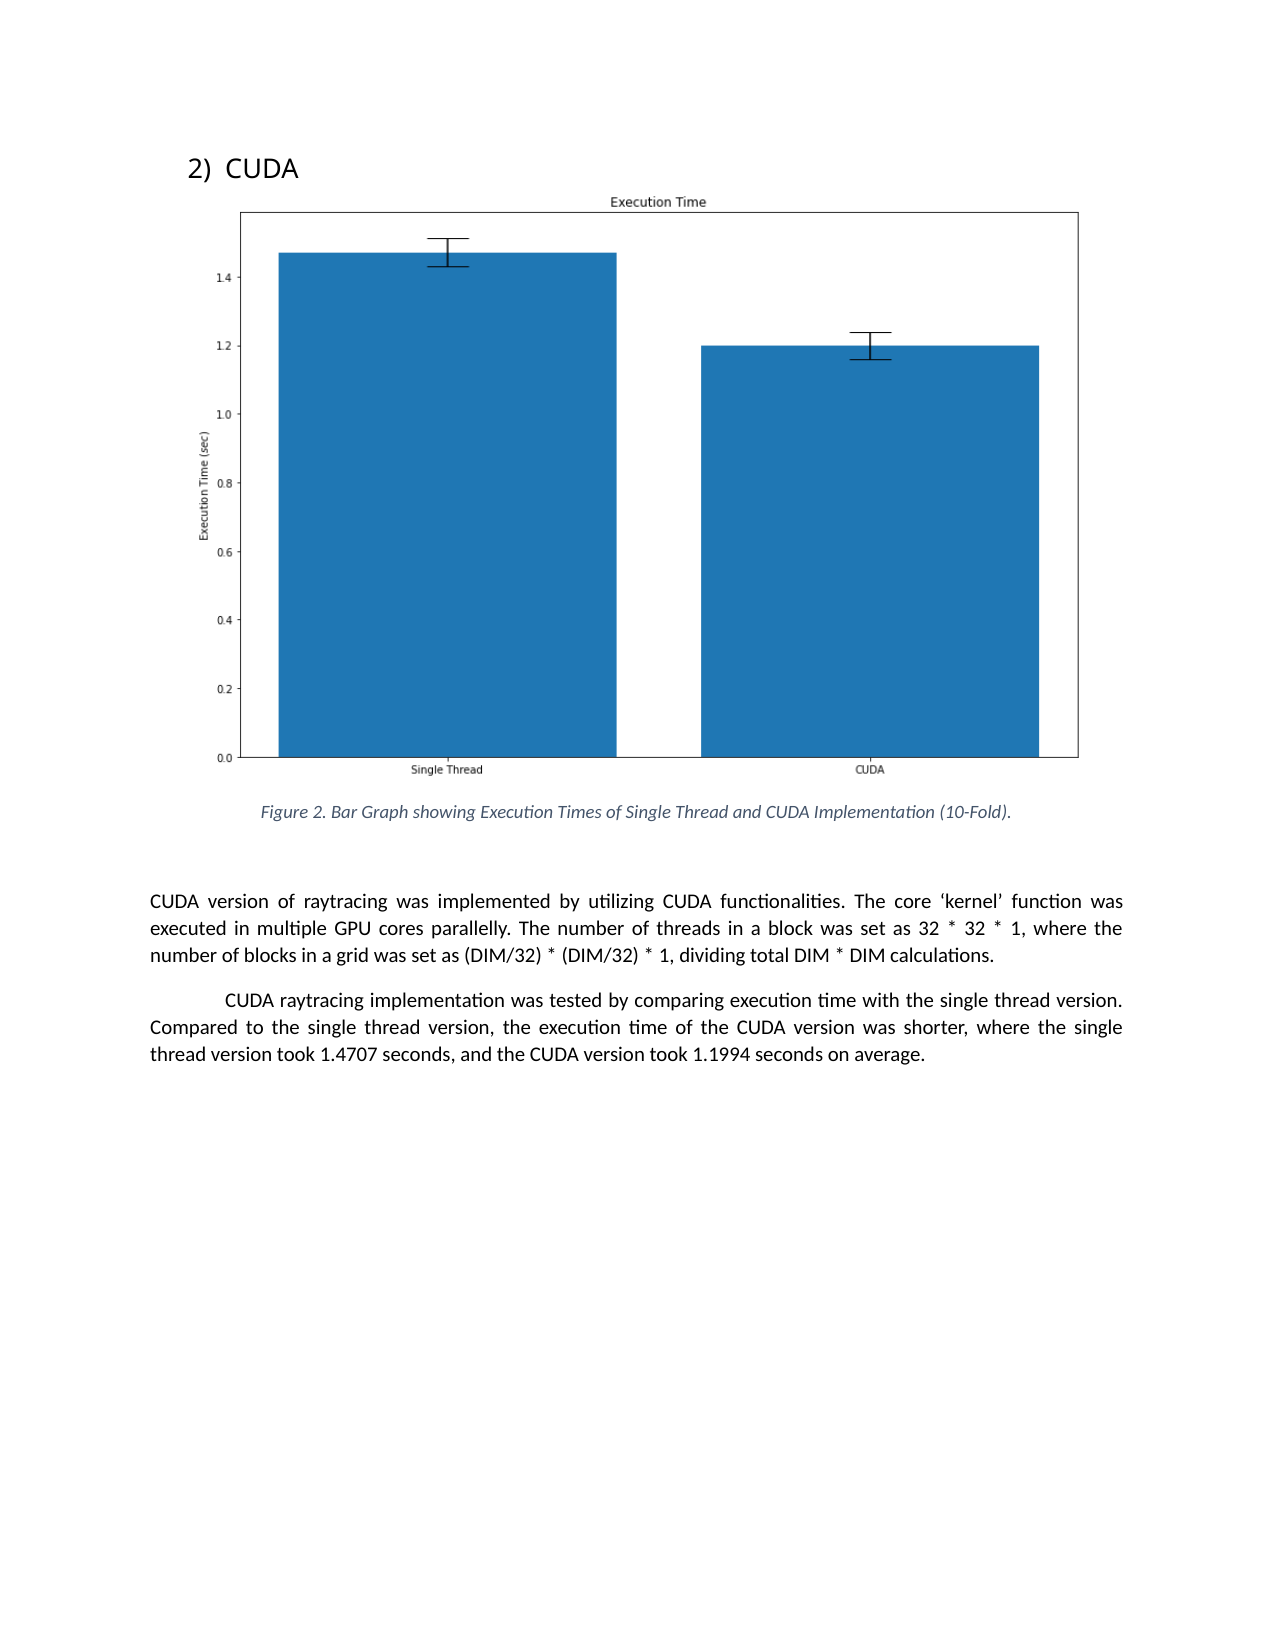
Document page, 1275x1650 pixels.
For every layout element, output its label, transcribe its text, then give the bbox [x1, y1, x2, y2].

text CUDA version of raytracing was implemented by utilizing CUDA functionalities. The core ‘kernel’ function was executed in multiple GPU cores parallelly. The number of threads in a block was set as 32 * 32 * 1, where the number of blocks in a grid was set as (DIM/32) * (DIM/32) * 1, dividing total DIM * DIM calculations. [150, 888, 1125, 968]
text CUDA raytracing implementation was tested by comparing execution time with the single thread version. Compared to the single thread version, the execution time of the CUDA version was shorter, where the single thread version took 1.4707 seconds, and the CUDA version took 1.1994 seconds on average. [150, 987, 1125, 1067]
subtitle CUDA [187, 150, 1125, 187]
text Figure 2. Bar Graph showing Execution Times of Single Thread and CUDA Implementation (10-Fold). [150, 800, 1125, 823]
picture [191, 189, 1084, 782]
